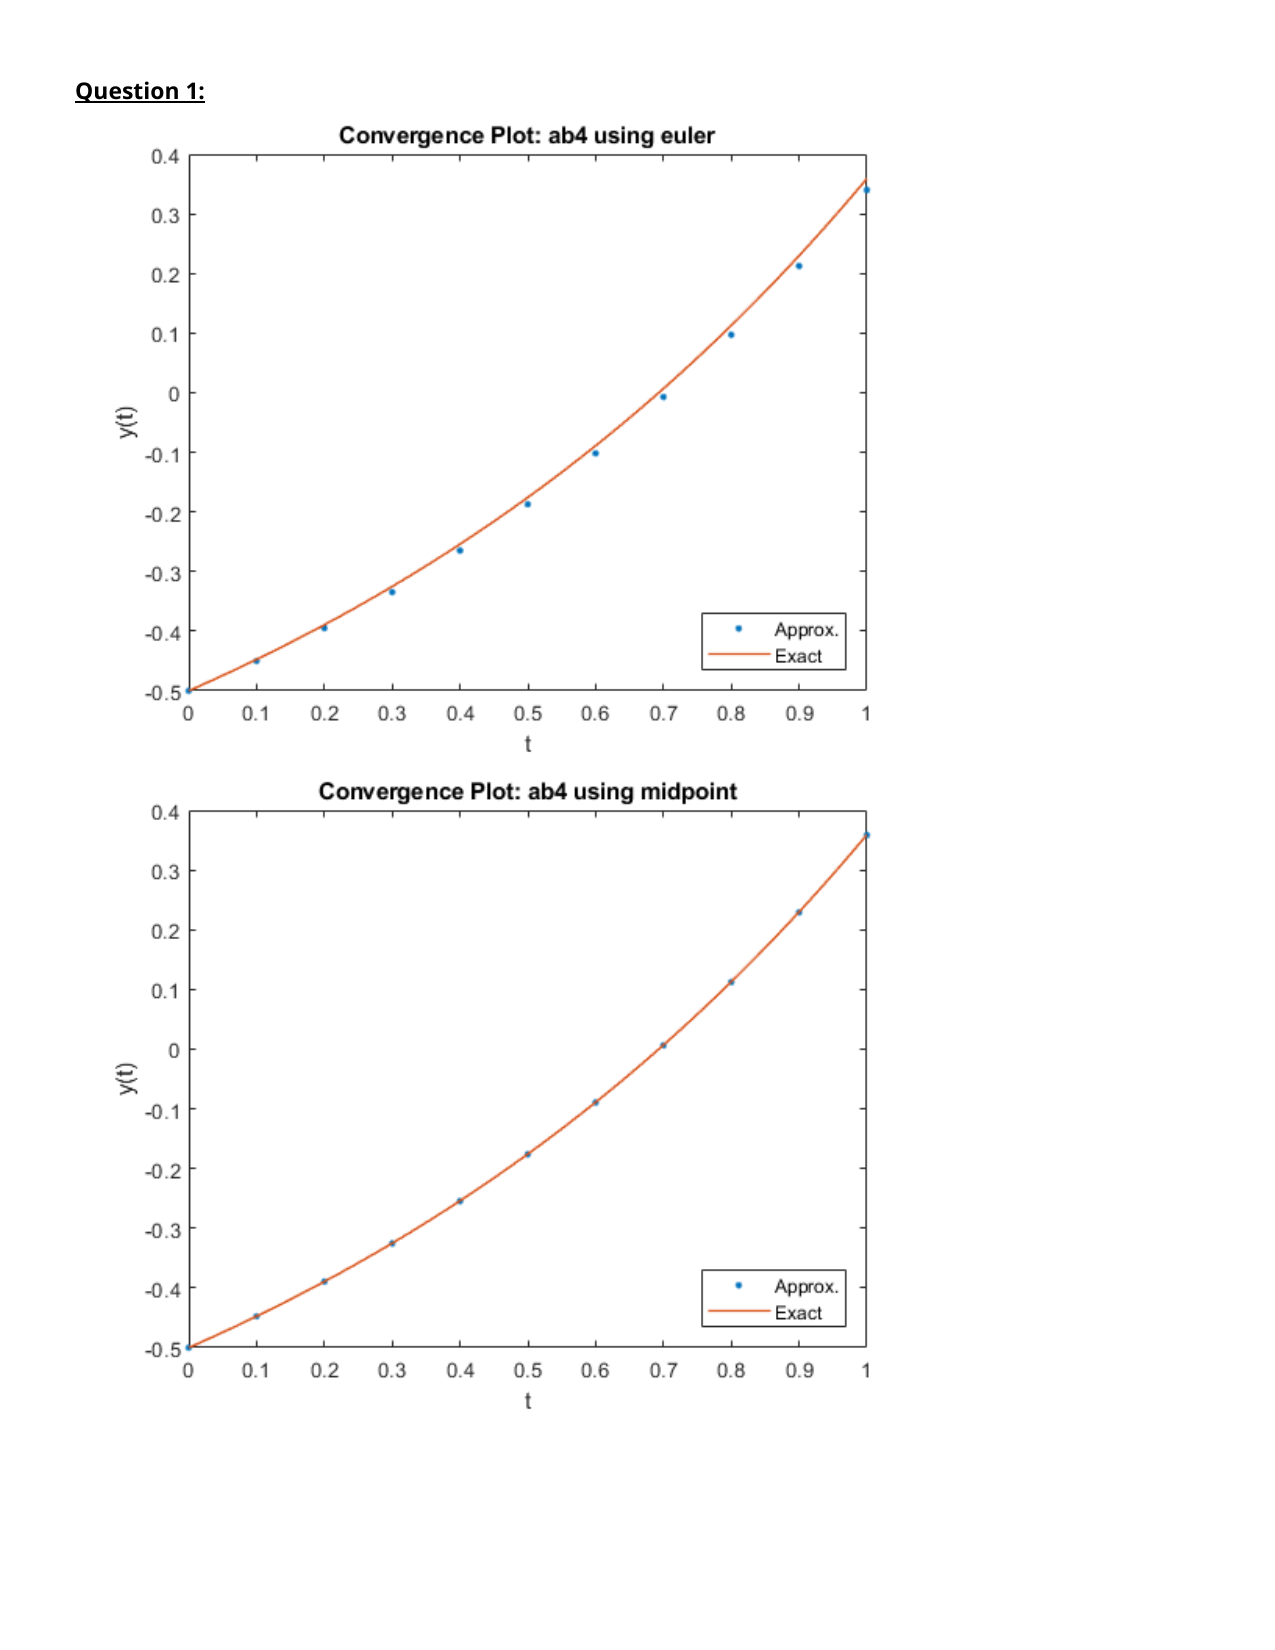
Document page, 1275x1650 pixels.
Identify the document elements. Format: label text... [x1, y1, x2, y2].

picture [75, 106, 950, 1420]
text Question 1: [75, 75, 1200, 106]
